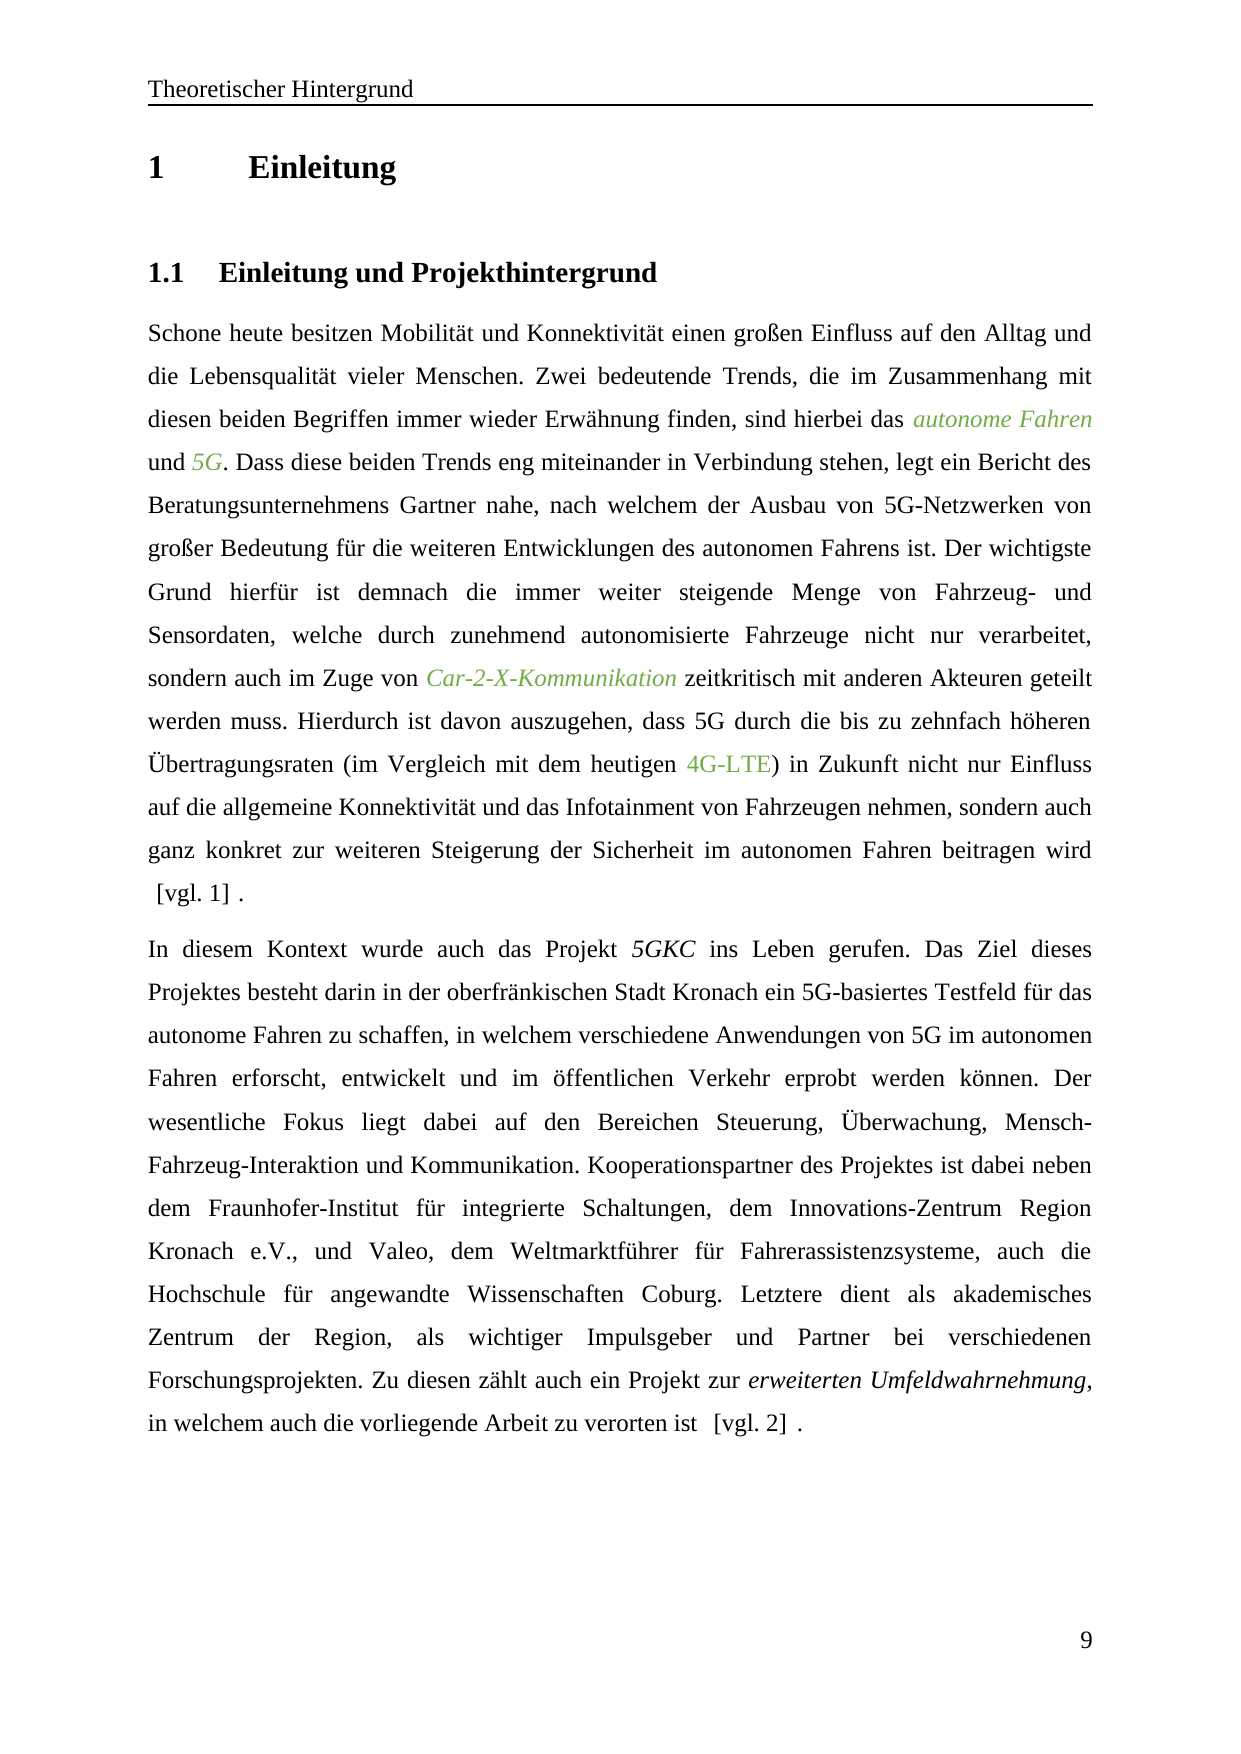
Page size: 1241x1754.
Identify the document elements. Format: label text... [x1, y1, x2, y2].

subtitle Einleitung [148, 148, 1093, 186]
text In diesem Kontext wurde auch das Projekt 5GKC ins Leben gerufen. Das Ziel dieses Projektes besteht darin in der oberfränkischen Stadt Kronach ein 5G-basiertes Testfeld für das autonome Fahren zu schaffen, in welchem verschiedene Anwendungen von 5G im autonomen Fahren erforscht, entwickelt und im öffentlichen Verkehr erprobt werden können. Der wesentliche Fokus liegt dabei auf den Bereichen Steuerung, Überwachung, Mensch-Fahrzeug-Interaktion und Kommunikation. Kooperationspartner des Projektes ist dabei neben dem Fraunhofer-Institut für integrierte Schaltungen, dem Innovations-Zentrum Region Kronach e.V., und Valeo, dem Weltmarktführer für Fahrerassistenzsysteme, auch die Hochschule für angewandte Wissenschaften Coburg. Letztere dient als akademisches Zentrum der Region, als wichtiger Impulsgeber und Partner bei verschiedenen Forschungsprojekten. Zu diesen zählt auch ein Projekt zur erweiterten Umfeldwahrnehmung, in welchem auch die vorliegende Arbeit zu verorten ist . [148, 934, 1093, 1437]
subtitle Einleitung und Projekthintergrund [148, 255, 1093, 289]
text Schone heute besitzen Mobilität und Konnektivität einen großen Einfluss auf den Alltag und die Lebensqualität vieler Menschen. Zwei bedeutende Trends, die im Zusammenhang mit diesen beiden Begriffen immer wieder Erwähnung finden, sind hierbei das autonome Fahren und 5G. Dass diese beiden Trends eng miteinander in Verbindung stehen, legt ein Bericht des Beratungsunternehmens Gartner nahe, nach welchem der Ausbau von 5G-Netzwerken von großer Bedeutung für die weiteren Entwicklungen des autonomen Fahrens ist. Der wichtigste Grund hierfür ist demnach die immer weiter steigende Menge von Fahrzeug- und Sensordaten, welche durch zunehmend autonomisierte Fahrzeuge nicht nur verarbeitet, sondern auch im Zuge von Car-2-X-Kommunikation zeitkritisch mit anderen Akteuren geteilt werden muss. Hierdurch ist davon auszugehen, dass 5G durch die bis zu zehnfach höheren Übertragungsraten (im Vergleich mit dem heutigen 4G-LTE) in Zukunft nicht nur Einfluss auf die allgemeine Konnektivität und das Infotainment von Fahrzeugen nehmen, sondern auch ganz konkret zur weiteren Steigerung der Sicherheit im autonomen Fahren beitragen wird . [148, 318, 1093, 907]
